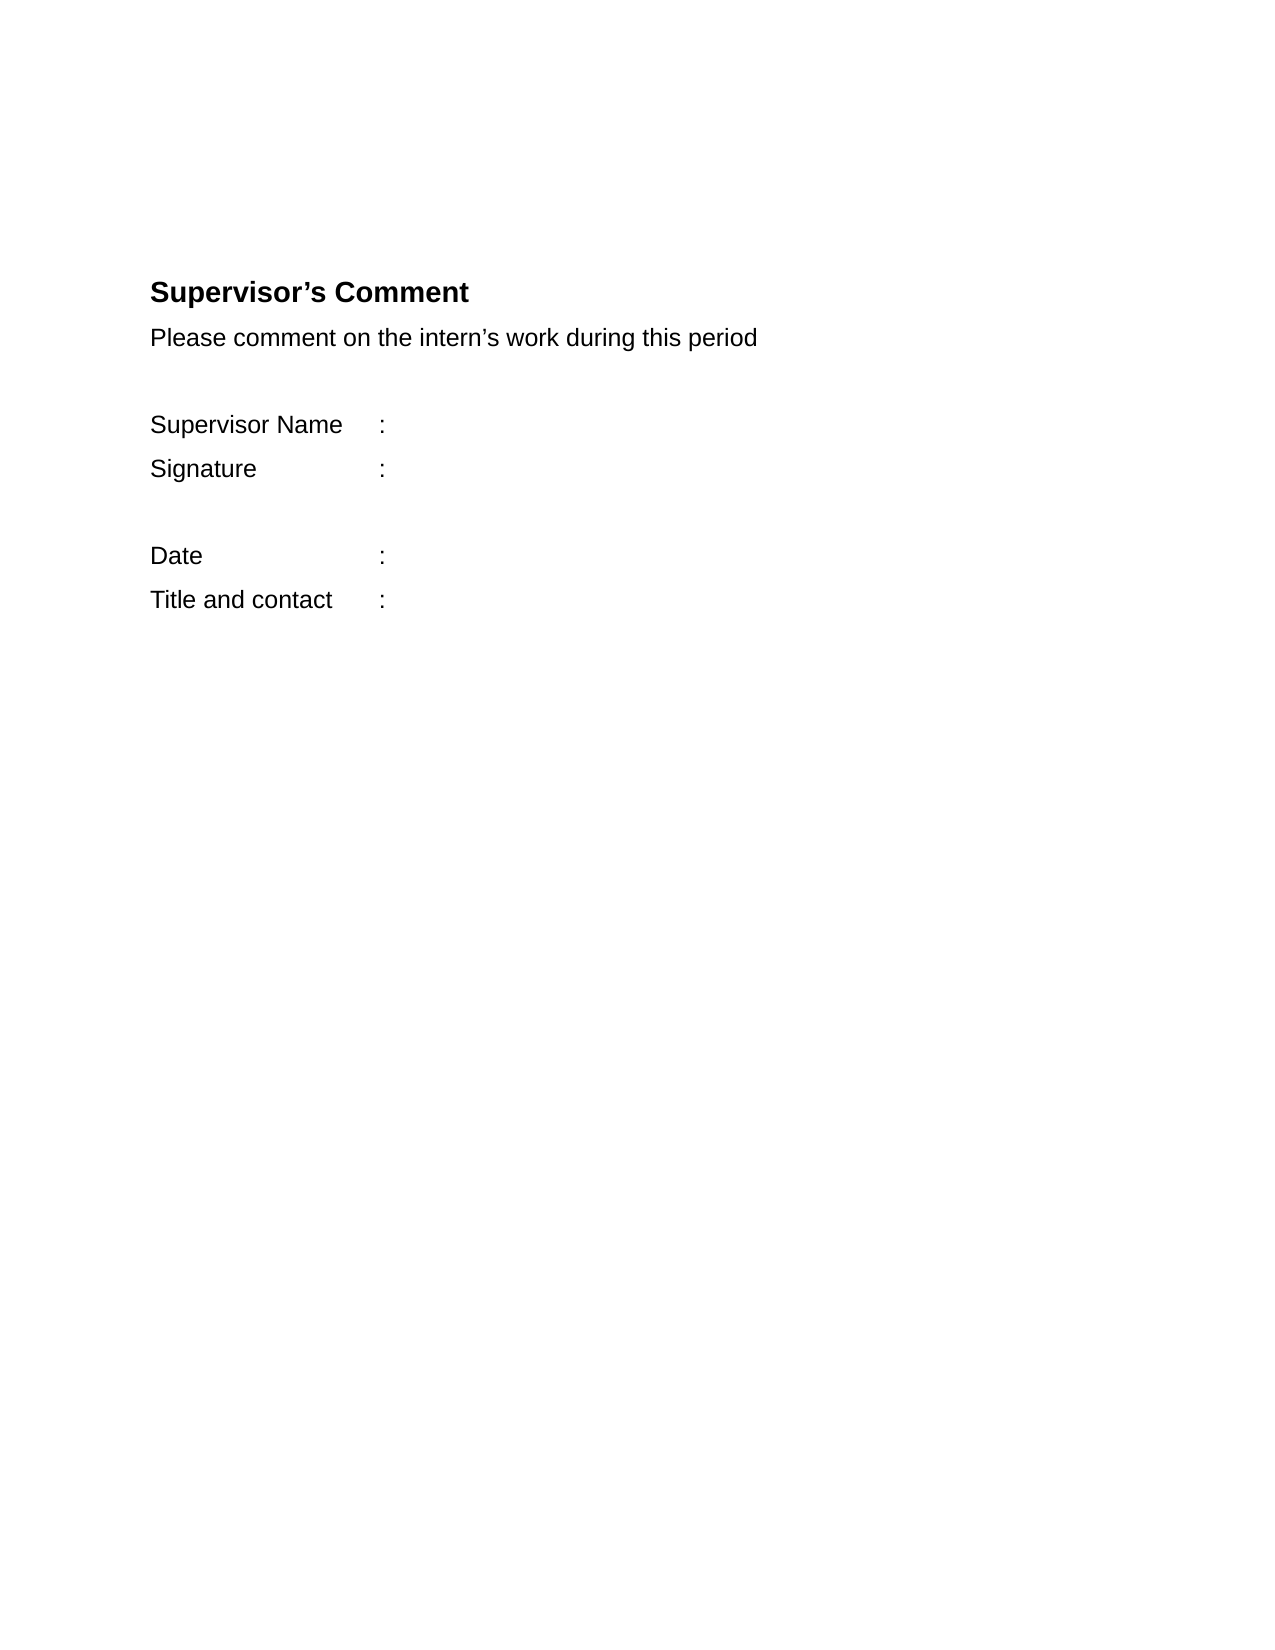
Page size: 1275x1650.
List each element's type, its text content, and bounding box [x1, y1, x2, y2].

text Title and contact : [150, 586, 1125, 613]
text Signature : [150, 456, 1125, 482]
text Please comment on the intern’s work during this period [150, 324, 1125, 352]
text Date : [150, 543, 1125, 570]
text Supervisor Name : [150, 412, 1125, 439]
text Supervisor’s Comment [150, 281, 1125, 308]
